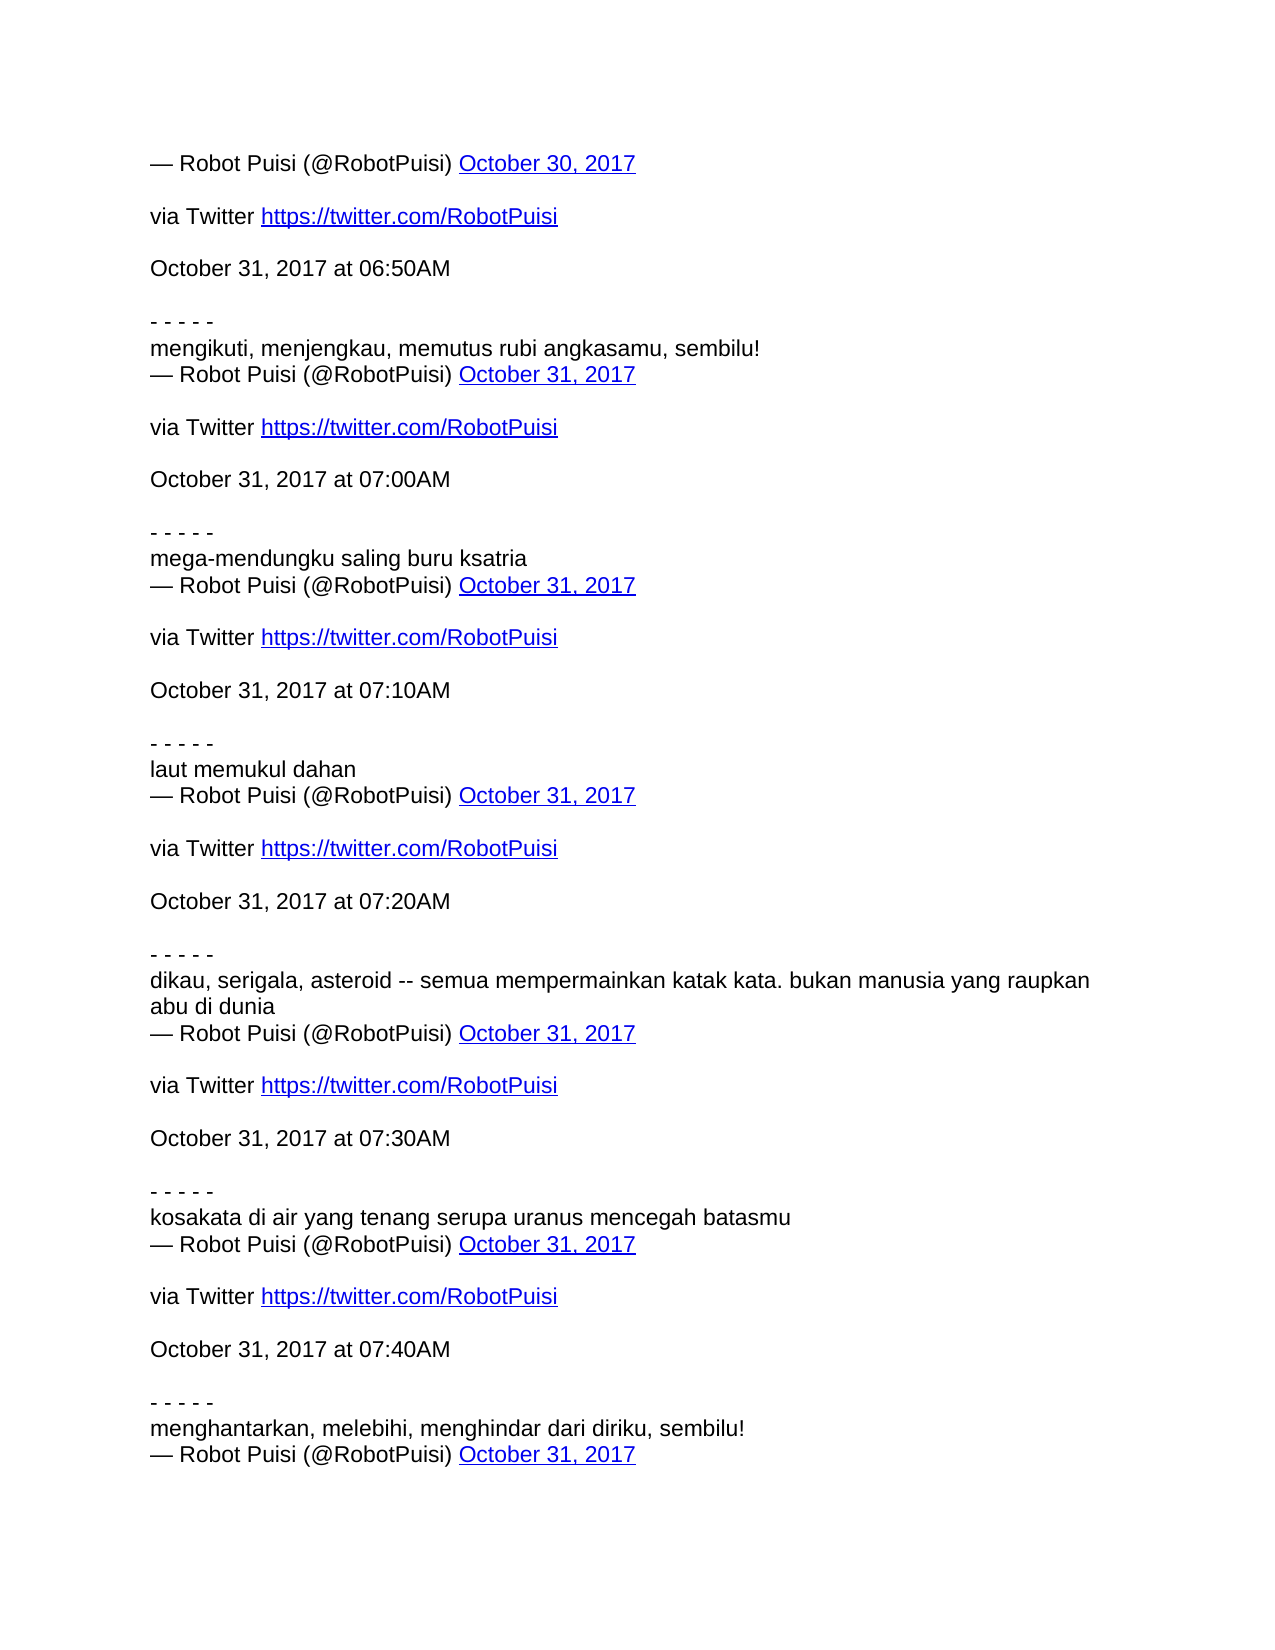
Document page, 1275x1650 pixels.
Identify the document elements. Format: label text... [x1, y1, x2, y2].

text October 31, 2017 at 07:10AM [150, 677, 1125, 703]
text kosakata di air yang tenang serupa uranus mencegah batasmu [150, 1204, 1125, 1231]
text dikau, serigala, asteroid -- semua mempermainkan katak kata. bukan manusia yang raupkan abu di dunia [150, 967, 1125, 1020]
text via Twitter https://twitter.com/RobotPuisi [150, 835, 1125, 862]
text - - - - - [150, 730, 1125, 756]
text — Robot Puisi (@RobotPuisi) October 31, 2017 [150, 782, 1125, 809]
text — Robot Puisi (@RobotPuisi) October 31, 2017 [150, 361, 1125, 387]
text - - - - - [150, 519, 1125, 545]
text menghantarkan, melebihi, menghindar dari diriku, sembilu! [150, 1415, 1125, 1441]
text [150, 150, 1125, 176]
text October 31, 2017 at 07:40AM [150, 1336, 1125, 1362]
text October 31, 2017 at 07:00AM [150, 466, 1125, 493]
text mega-mendungku saling buru ksatria [150, 545, 1125, 572]
text October 31, 2017 at 07:20AM [150, 888, 1125, 914]
text mengikuti, menjengkau, memutus rubi angkasamu, sembilu! [150, 334, 1125, 361]
text via Twitter https://twitter.com/RobotPuisi [150, 413, 1125, 440]
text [150, 1441, 1125, 1468]
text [150, 1283, 1125, 1309]
text - - - - - [150, 1178, 1125, 1204]
text - - - - - [150, 308, 1125, 334]
text via Twitter https://twitter.com/RobotPuisi [150, 624, 1125, 651]
text - - - - - [150, 941, 1125, 967]
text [150, 203, 1125, 229]
text October 31, 2017 at 06:50AM [150, 255, 1125, 282]
text — Robot Puisi (@RobotPuisi) October 31, 2017 [150, 572, 1125, 598]
text - - - - - [150, 1389, 1125, 1415]
text — Robot Puisi (@RobotPuisi) October 31, 2017 [150, 1231, 1125, 1257]
text — Robot Puisi (@RobotPuisi) October 31, 2017 [150, 1020, 1125, 1046]
text via Twitter https://twitter.com/RobotPuisi [150, 1072, 1125, 1099]
text laut memukul dahan [150, 756, 1125, 782]
text October 31, 2017 at 07:30AM [150, 1125, 1125, 1151]
